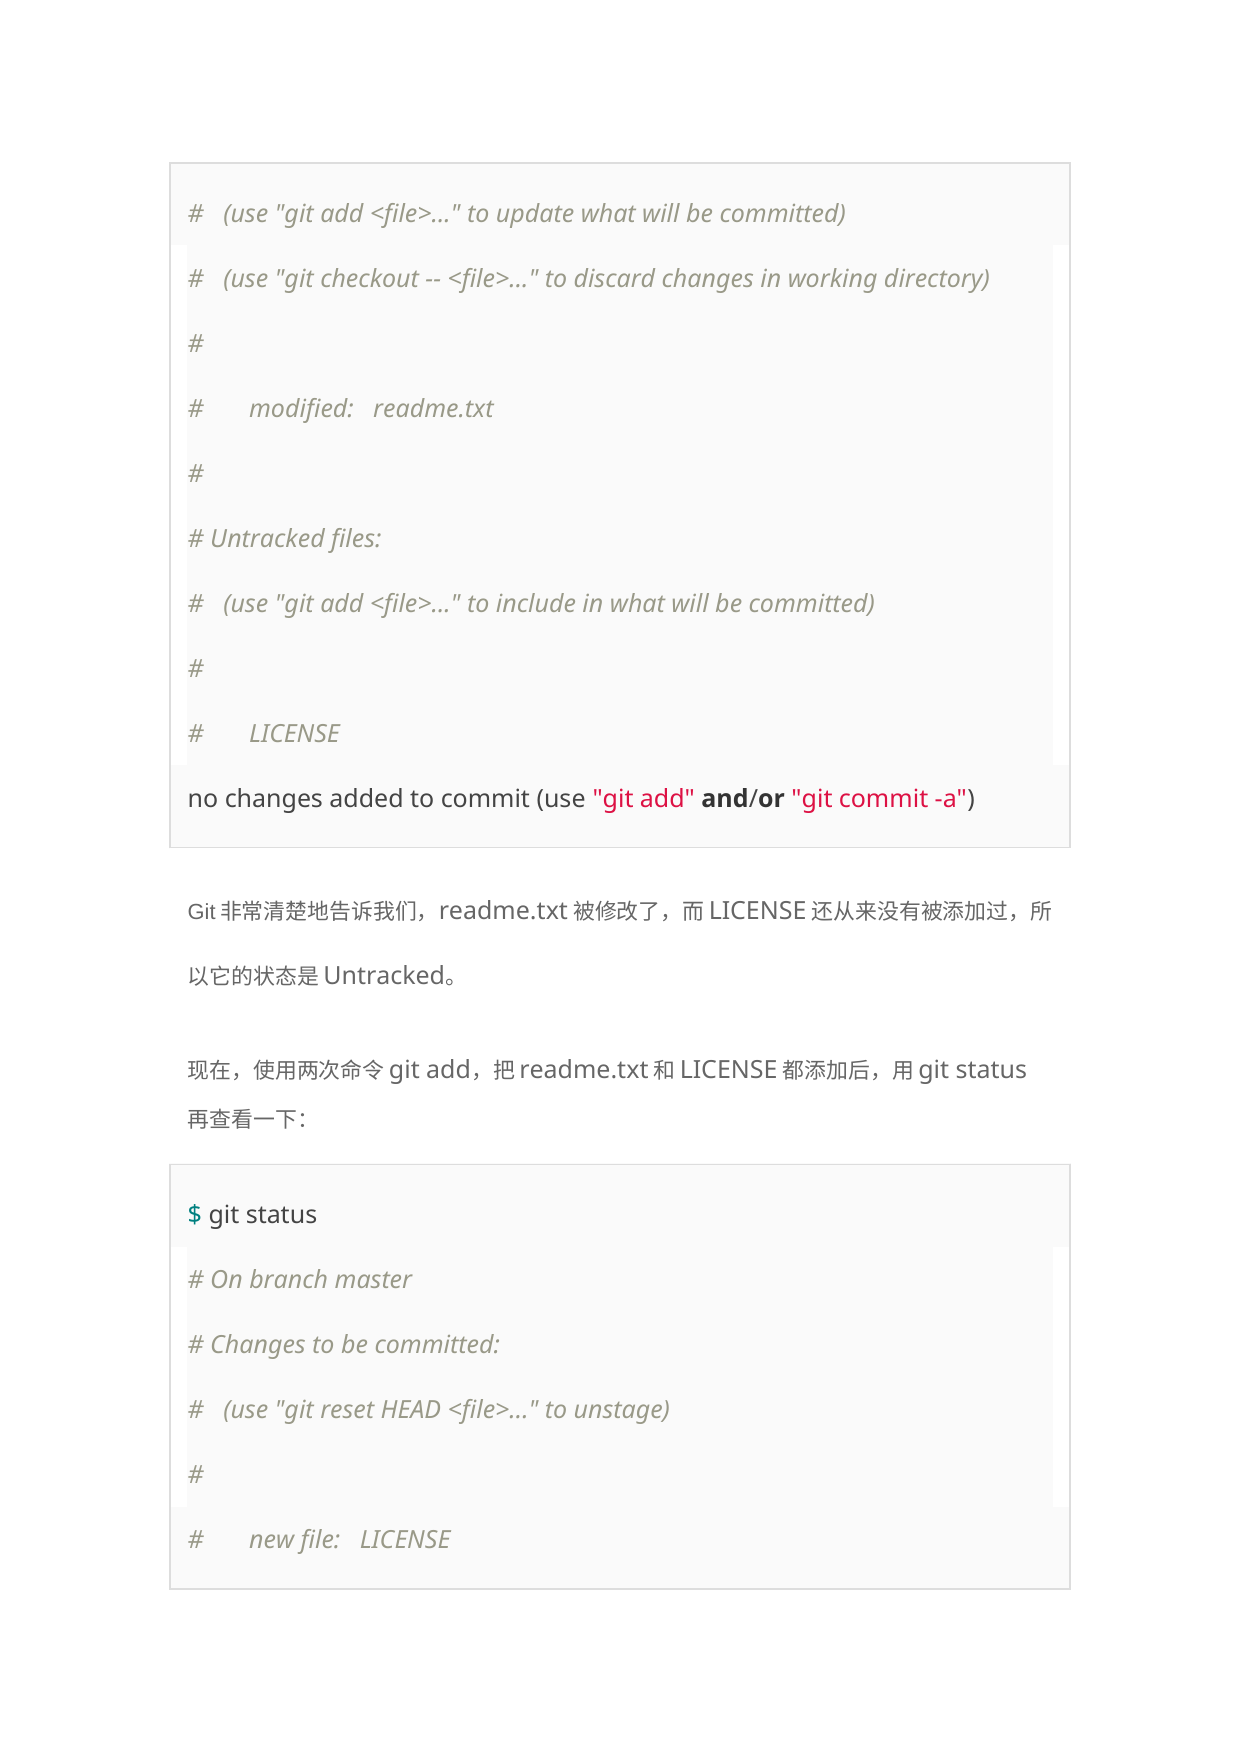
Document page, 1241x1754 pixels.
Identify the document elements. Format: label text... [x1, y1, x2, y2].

text # modified: readme.txt [187, 375, 1053, 440]
text Git非常清楚地告诉我们，readme.txt被修改了，而LICENSE还从来没有被添加过，所以它的状态是Untracked。 [187, 878, 1053, 1008]
text no changes added to commit (use "git add" and/or "git commit -a") [171, 747, 1069, 847]
text # [187, 440, 1053, 505]
text # new file: LICENSE [171, 1488, 1069, 1588]
text # LICENSE [187, 700, 1053, 747]
text # [187, 635, 1053, 700]
text $ git status [171, 1165, 1069, 1247]
text # (use "git checkout -- <file>..." to discard changes in working directory) [187, 245, 1053, 310]
text 现在，使用两次命令git add，把readme.txt和LICENSE都添加后，用git status再查看一下： [187, 1037, 1053, 1134]
text # (use "git add <file>..." to update what will be committed) [171, 164, 1069, 245]
text # [187, 1442, 1053, 1488]
text # On branch master [187, 1247, 1053, 1312]
text # Changes to be committed: [187, 1312, 1053, 1377]
text # [187, 310, 1053, 375]
text # Untracked files: [187, 505, 1053, 570]
text # (use "git add <file>..." to include in what will be committed) [187, 570, 1053, 635]
text # (use "git reset HEAD <file>..." to unstage) [187, 1377, 1053, 1442]
